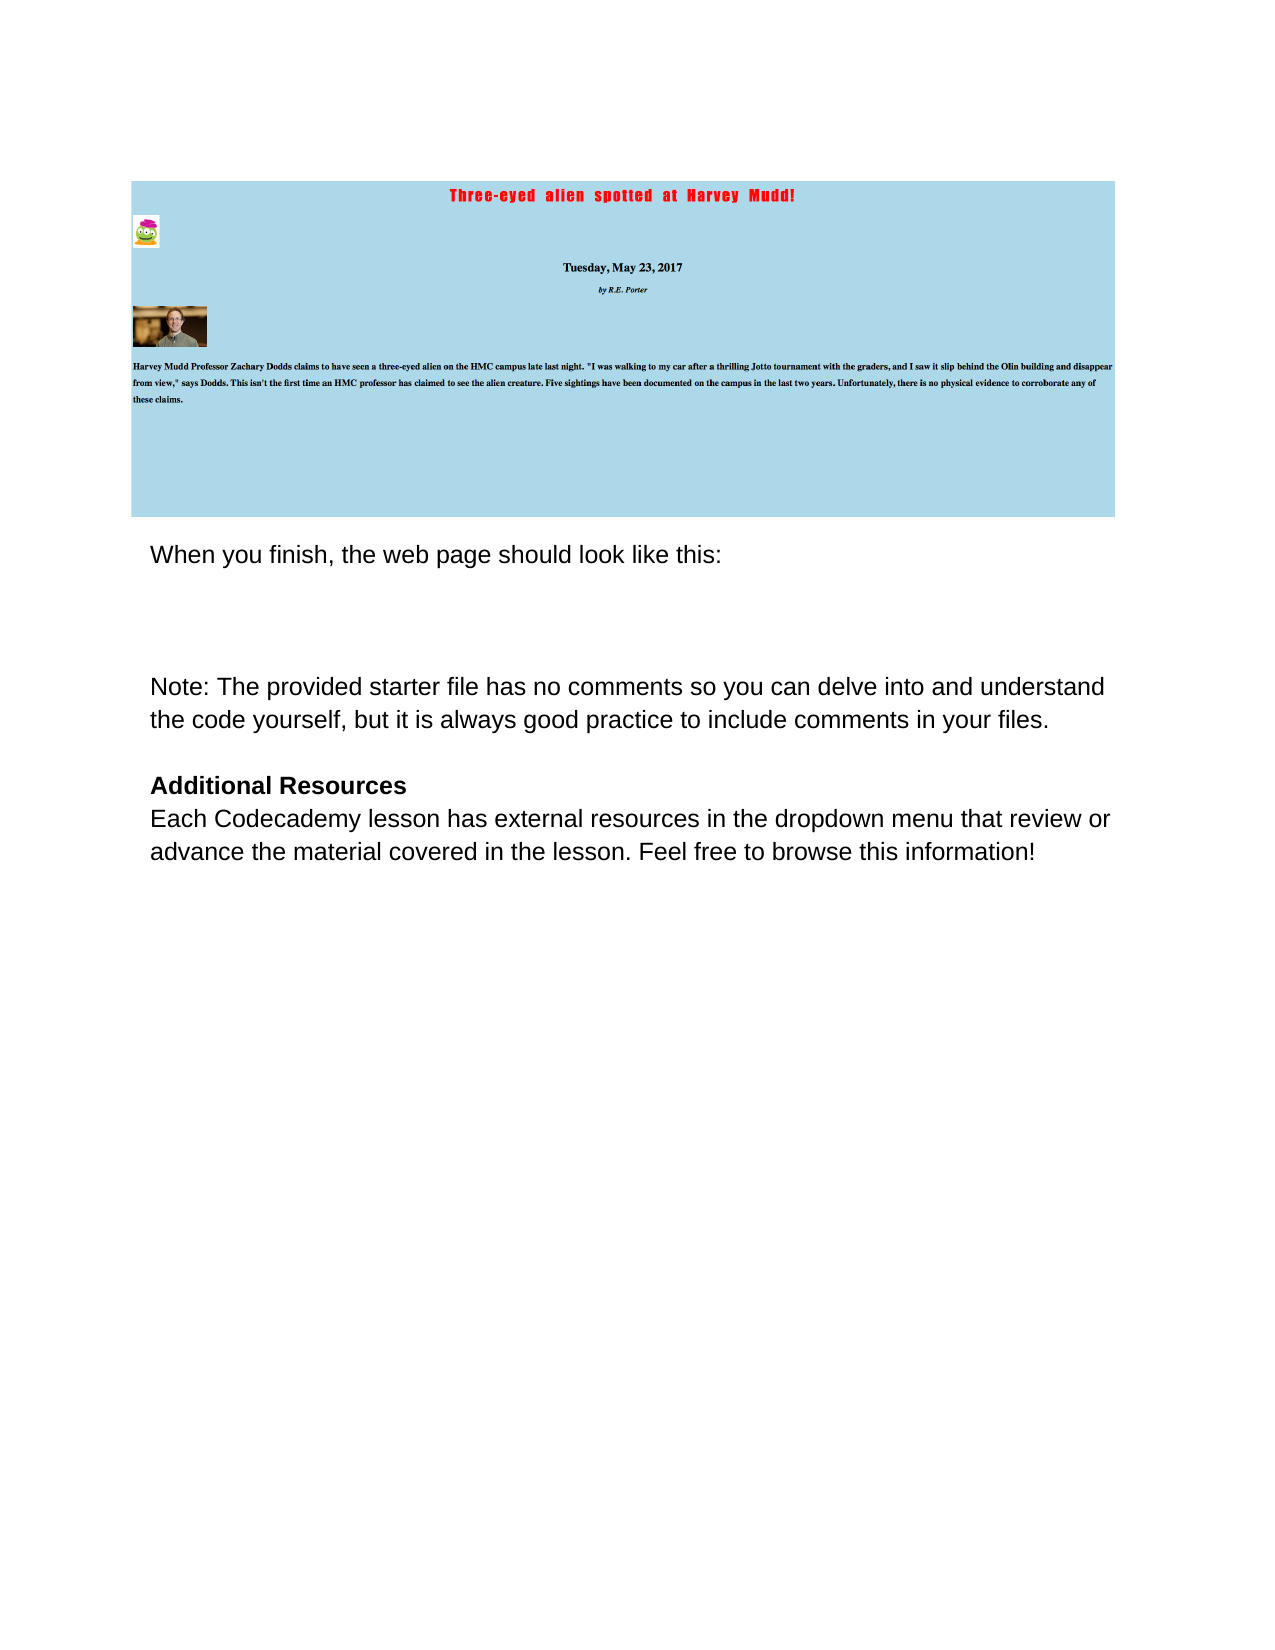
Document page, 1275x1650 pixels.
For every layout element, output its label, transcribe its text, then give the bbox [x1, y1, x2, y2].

text Each Codecademy lesson has external resources in the dropdown menu that review or advance the material covered in the lesson. Feel free to browse this information! [150, 804, 1125, 866]
picture [131, 181, 1115, 517]
text Note: The provided starter file has no comments so you can delve into and understand the code yourself, but it is always good practice to include comments in your files. [150, 672, 1125, 733]
text Additional Resources [150, 771, 1125, 799]
